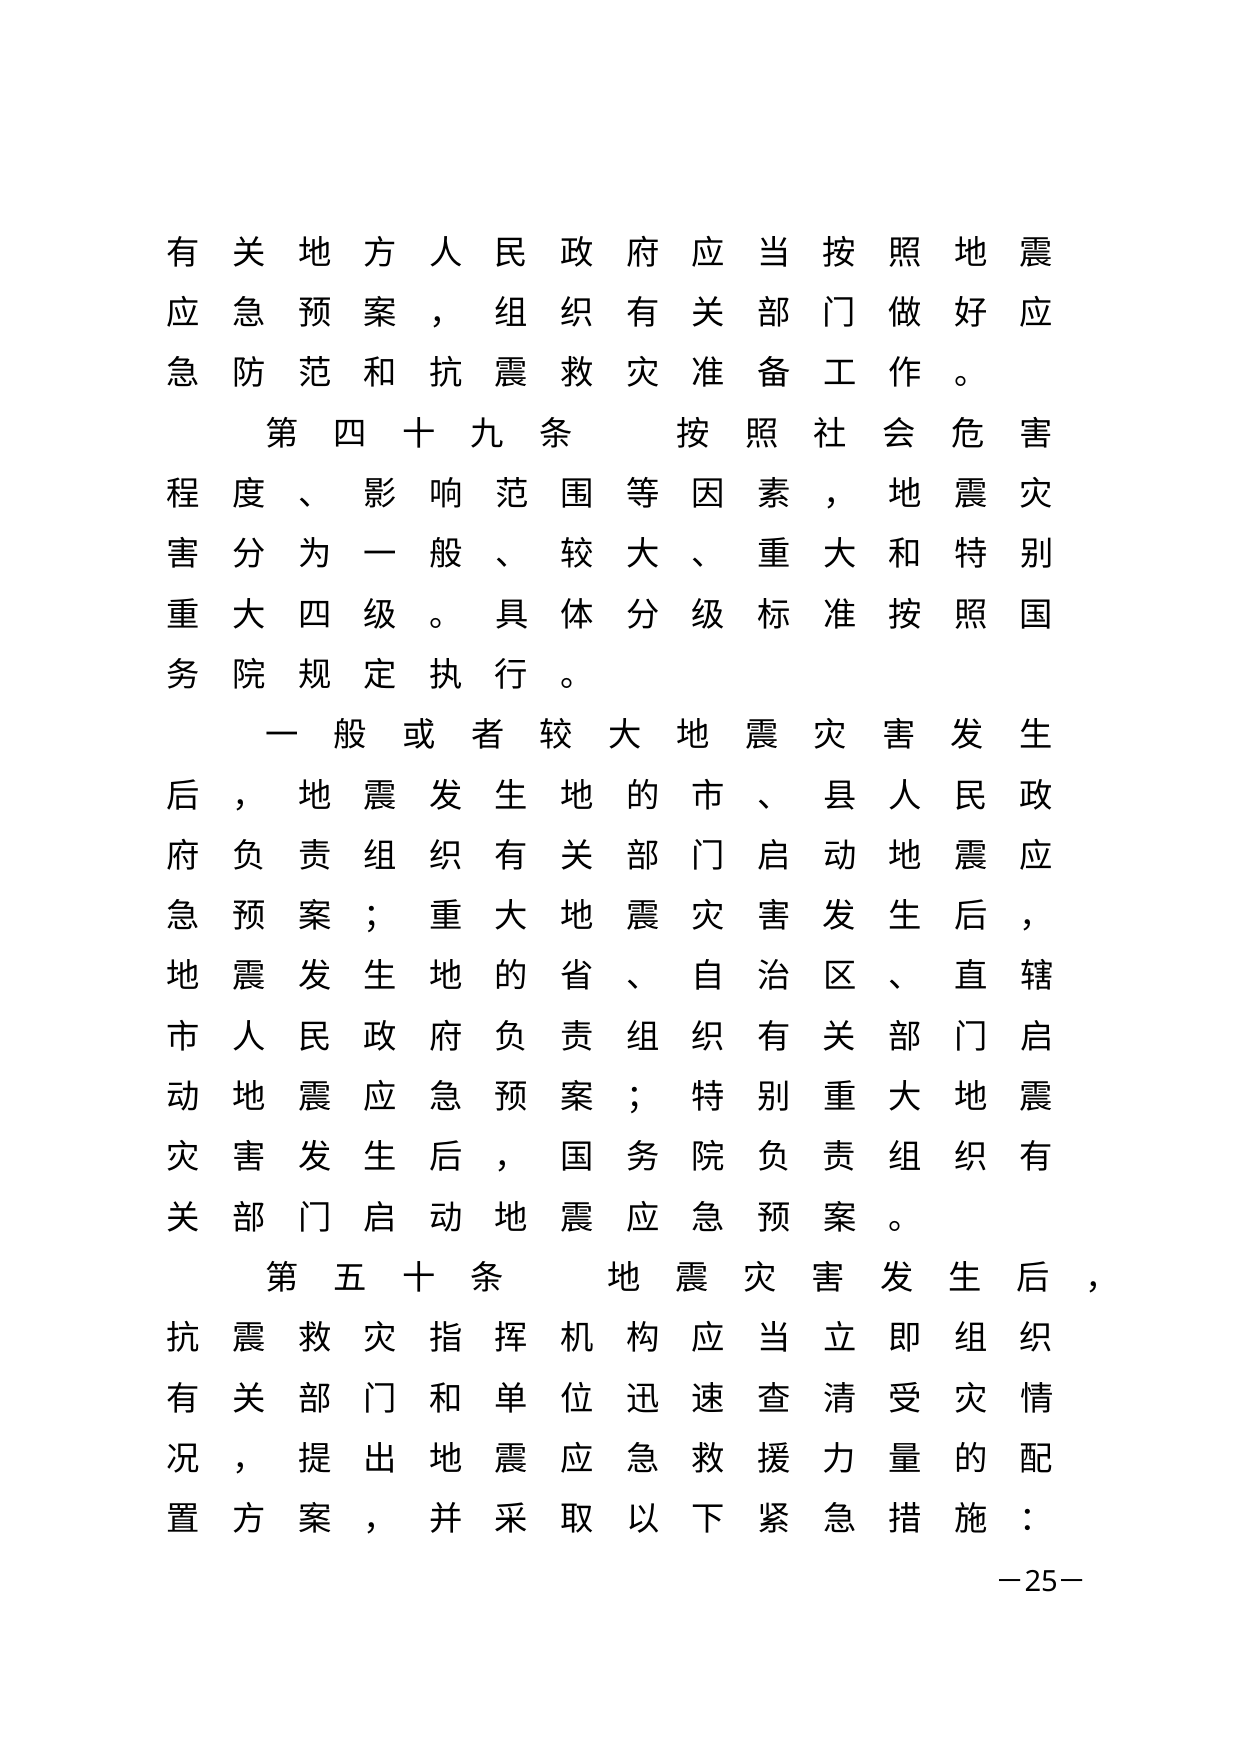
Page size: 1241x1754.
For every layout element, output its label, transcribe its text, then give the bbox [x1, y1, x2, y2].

text 一般或者较大地震灾害发生后，地震发生地的市、县人民政府负责组织有关部门启动地震应急预案；重大地震灾害发生后，地震发生地的省、自治区、直辖市人民政府负责组织有关部门启动地震应急预案；特别重大地震灾害发生后，国务院负责组织有关部门启动地震应急预案。 [167, 702, 1085, 1245]
text 第四十八条 地震预报意见发布后，有关省、自治区、直辖市人民政府根据预报的震情可以宣布有关区域进入临震应急期；有关地方人民政府应当按照地震应急预案，组织有关部门做好应急防范和抗震救灾准备工作。 [167, 219, 1085, 400]
text 第四十九条 按照社会危害程度、影响范围等因素，地震灾害分为一般、较大、重大和特别重大四级。具体分级标准按照国务院规定执行。 [167, 400, 1085, 702]
text 第五十条 地震灾害发生后，抗震救灾指挥机构应当立即组织有关部门和单位迅速查清受灾情况，提出地震应急救援力量的配置方案，并采取以下紧急措施： [167, 1245, 1085, 1546]
